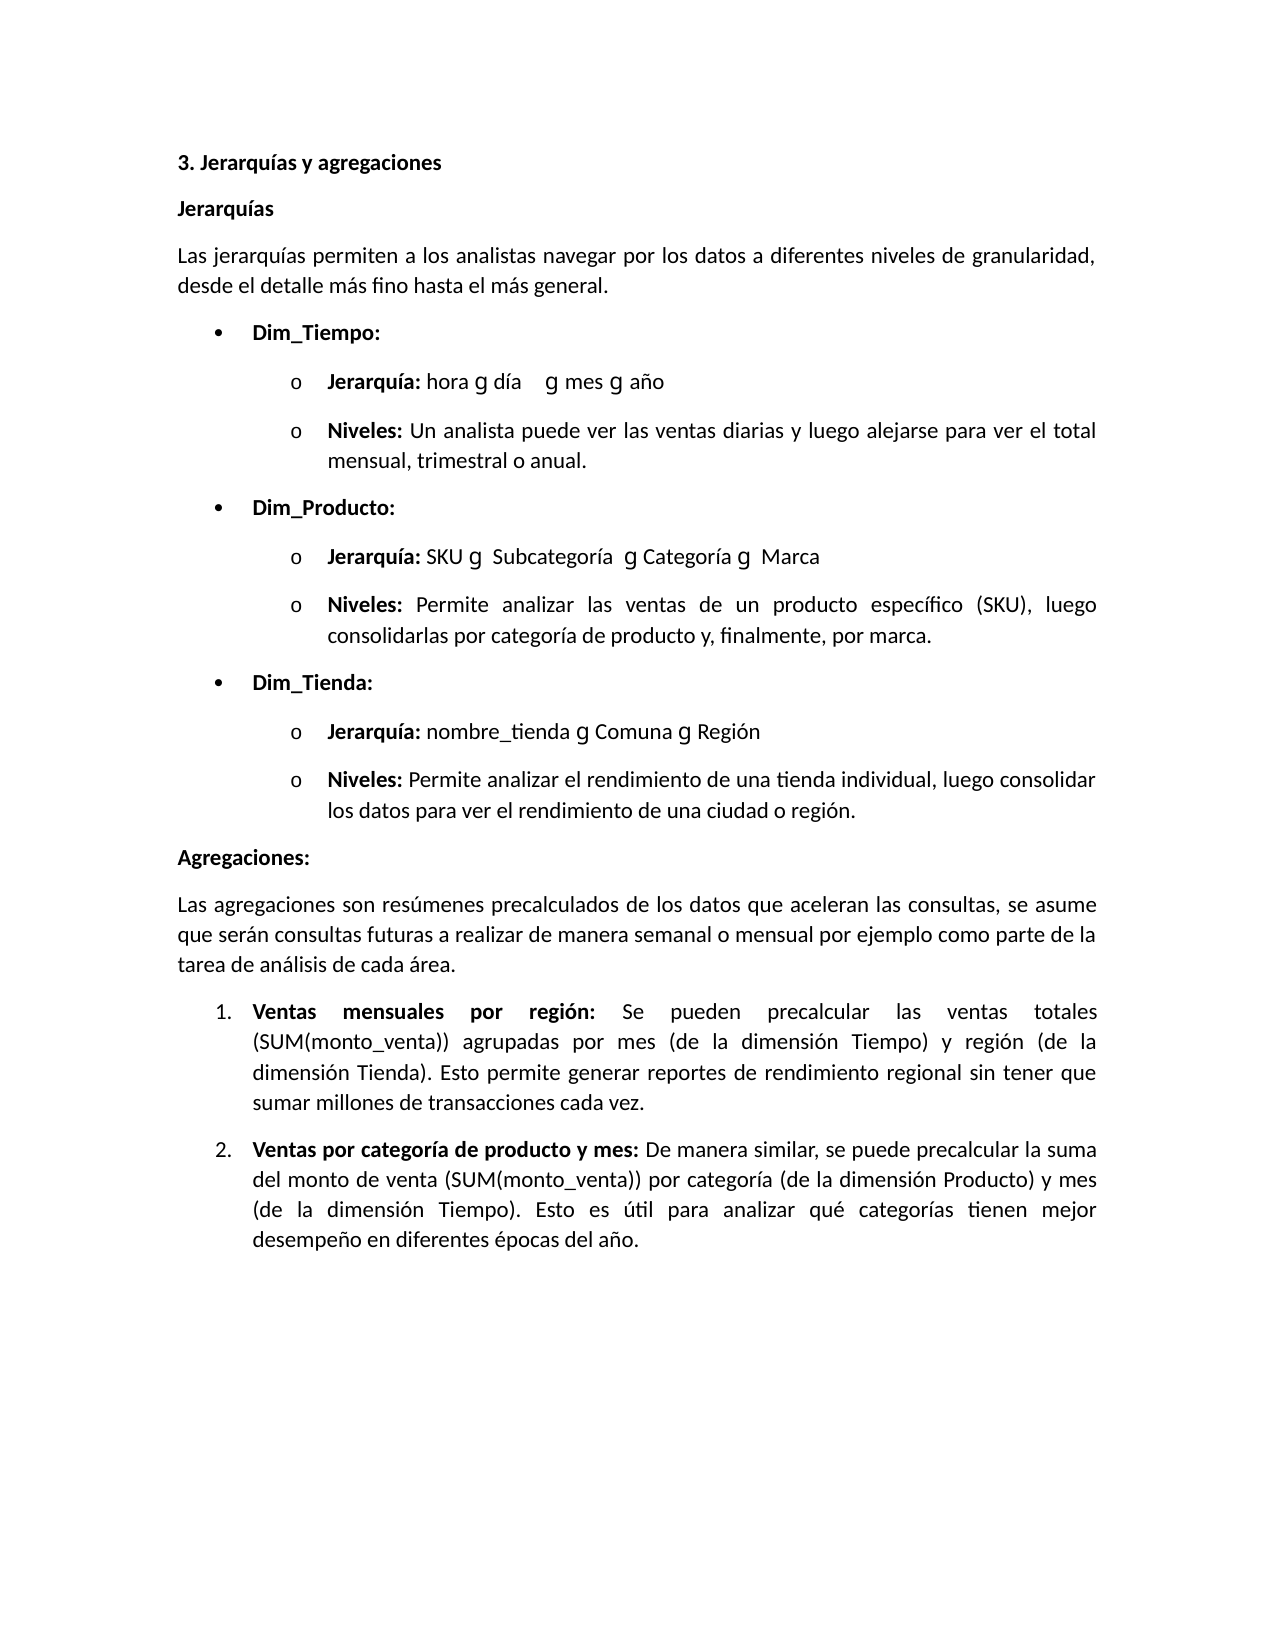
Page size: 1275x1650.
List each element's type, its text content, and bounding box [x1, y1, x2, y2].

list Niveles: Un analista puede ver las ventas diarias y luego alejarse para ver el total mensual, trimestral o anual. [290, 416, 1098, 474]
list Jerarquía: nombre_tienda g Comuna g Región [290, 715, 1098, 746]
list Niveles: Permite analizar las ventas de un producto específico (SKU), luego consolidarlas por categoría de producto y, finalmente, por marca. [290, 591, 1098, 649]
list Niveles: Permite analizar el rendimiento de una tienda individual, luego consolidar los datos para ver el rendimiento de una ciudad o región. [290, 766, 1098, 824]
text Agregaciones: [177, 843, 1098, 871]
text Jerarquías [177, 194, 1098, 222]
text 3. Jerarquías y agregaciones [177, 148, 1098, 176]
list Dim_Tiempo: [215, 318, 1098, 346]
text Las jerarquías permiten a los analistas navegar por los datos a diferentes niveles de granularidad, desde el detalle más fino hasta el más general. [177, 241, 1098, 299]
list Ventas mensuales por región: Se pueden precalcular las ventas totales (SUM(monto_venta)) agrupadas por mes (de la dimensión Tiempo) y región (de la dimensión Tienda). Esto permite generar reportes de rendimiento regional sin tener que sumar millones de transacciones cada vez. [215, 997, 1098, 1116]
list Ventas por categoría de producto y mes: De manera similar, se puede precalcular la suma del monto de venta (SUM(monto_venta)) por categoría (de la dimensión Producto) y mes (de la dimensión Tiempo). Esto es útil para analizar qué categorías tienen mejor desempeño en diferentes épocas del año. [215, 1135, 1098, 1253]
list Jerarquía: SKU g Subcategoría g Categoría g Marca [290, 540, 1098, 571]
list Dim_Producto: [215, 493, 1098, 521]
text Las agregaciones son resúmenes precalculados de los datos que aceleran las consultas, se asume que serán consultas futuras a realizar de manera semanal o mensual por ejemplo como parte de la tarea de análisis de cada área. [177, 890, 1098, 978]
list Dim_Tienda: [215, 668, 1098, 696]
list Jerarquía: hora g día g mes g año [290, 365, 1098, 397]
